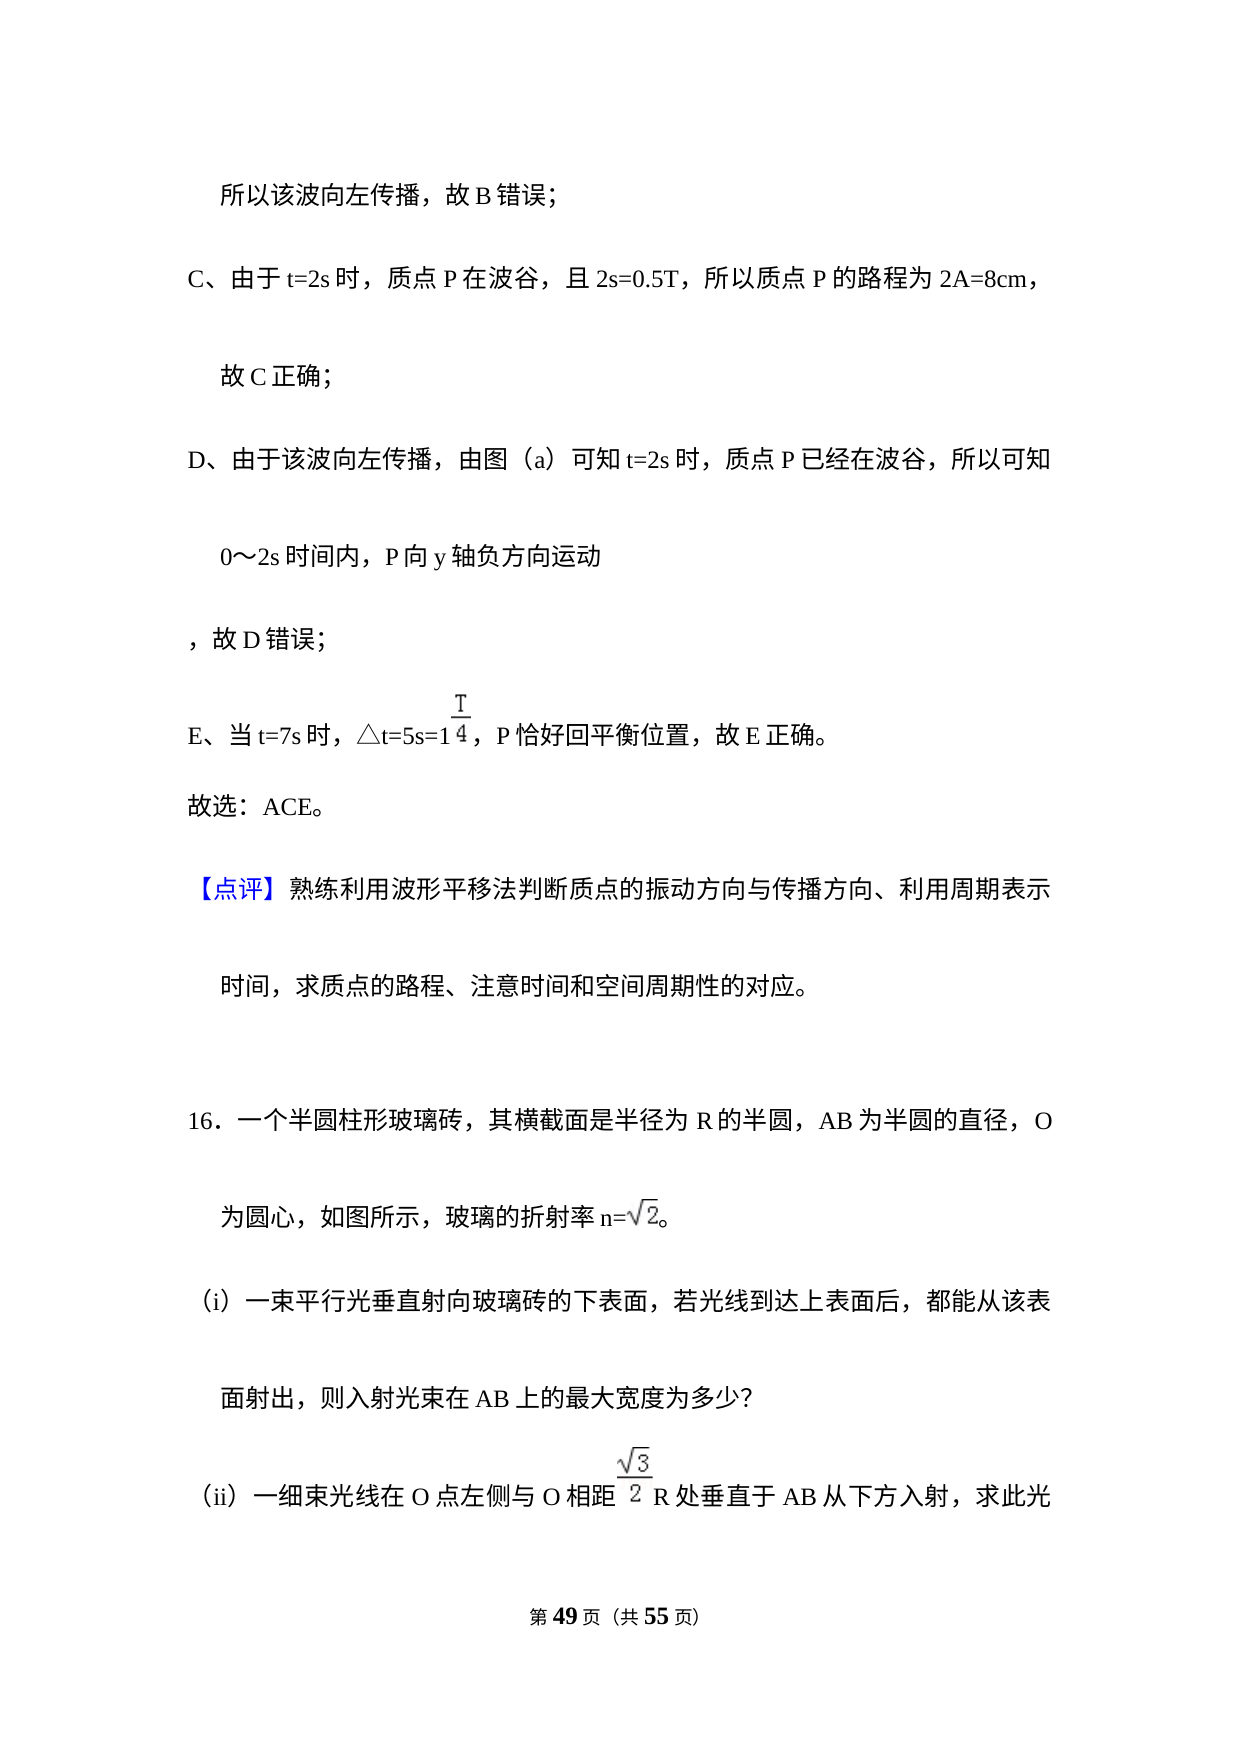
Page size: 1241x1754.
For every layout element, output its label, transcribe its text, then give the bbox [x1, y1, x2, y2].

text C、由于t=2s时，质点P在波谷，且2s=0.5T，所以质点P的路程为2A=8cm，故C正确； [187, 244, 1053, 407]
text E、当t=7s时，△t=5s=1，P恰好回平衡位置，故E正确。 [187, 688, 1053, 753]
picture [617, 1447, 653, 1505]
text （ii）一细束光线在O点左侧与O相距R处垂直于AB从下方入射，求此光线从玻璃砖射出点的位置。 [187, 1447, 1053, 1512]
text （i）一束平行光垂直射向玻璃砖的下表面，若光线到达上表面后，都能从该表面射出，则入射光束在AB上的最大宽度为多少？ [187, 1267, 1053, 1429]
text 【点评】熟练利用波形平移法判断质点的振动方向与传播方向、利用周期表示时间，求质点的路程、注意时间和空间周期性的对应。 [187, 855, 1053, 1017]
picture [626, 1198, 658, 1227]
text D、由于该波向左传播，由图（a）可知t=2s时，质点P已经在波谷，所以可知0～2s时间内，P向y轴负方向运动 [187, 425, 1053, 587]
picture [451, 690, 471, 745]
text ，故D错误； [187, 605, 1053, 670]
text 16．一个半圆柱形玻璃砖，其横截面是半径为R的半圆，AB为半圆的直径，O为圆心，如图所示，玻璃的折射率n=。 [187, 1086, 1053, 1248]
text B、根据图（b）的振动图象可知，在x=1.5m处的质点在t=2s时振动方向向下，所以该波向左传播，故B错误； [187, 161, 1053, 226]
text 故选：ACE。 [187, 772, 1053, 837]
